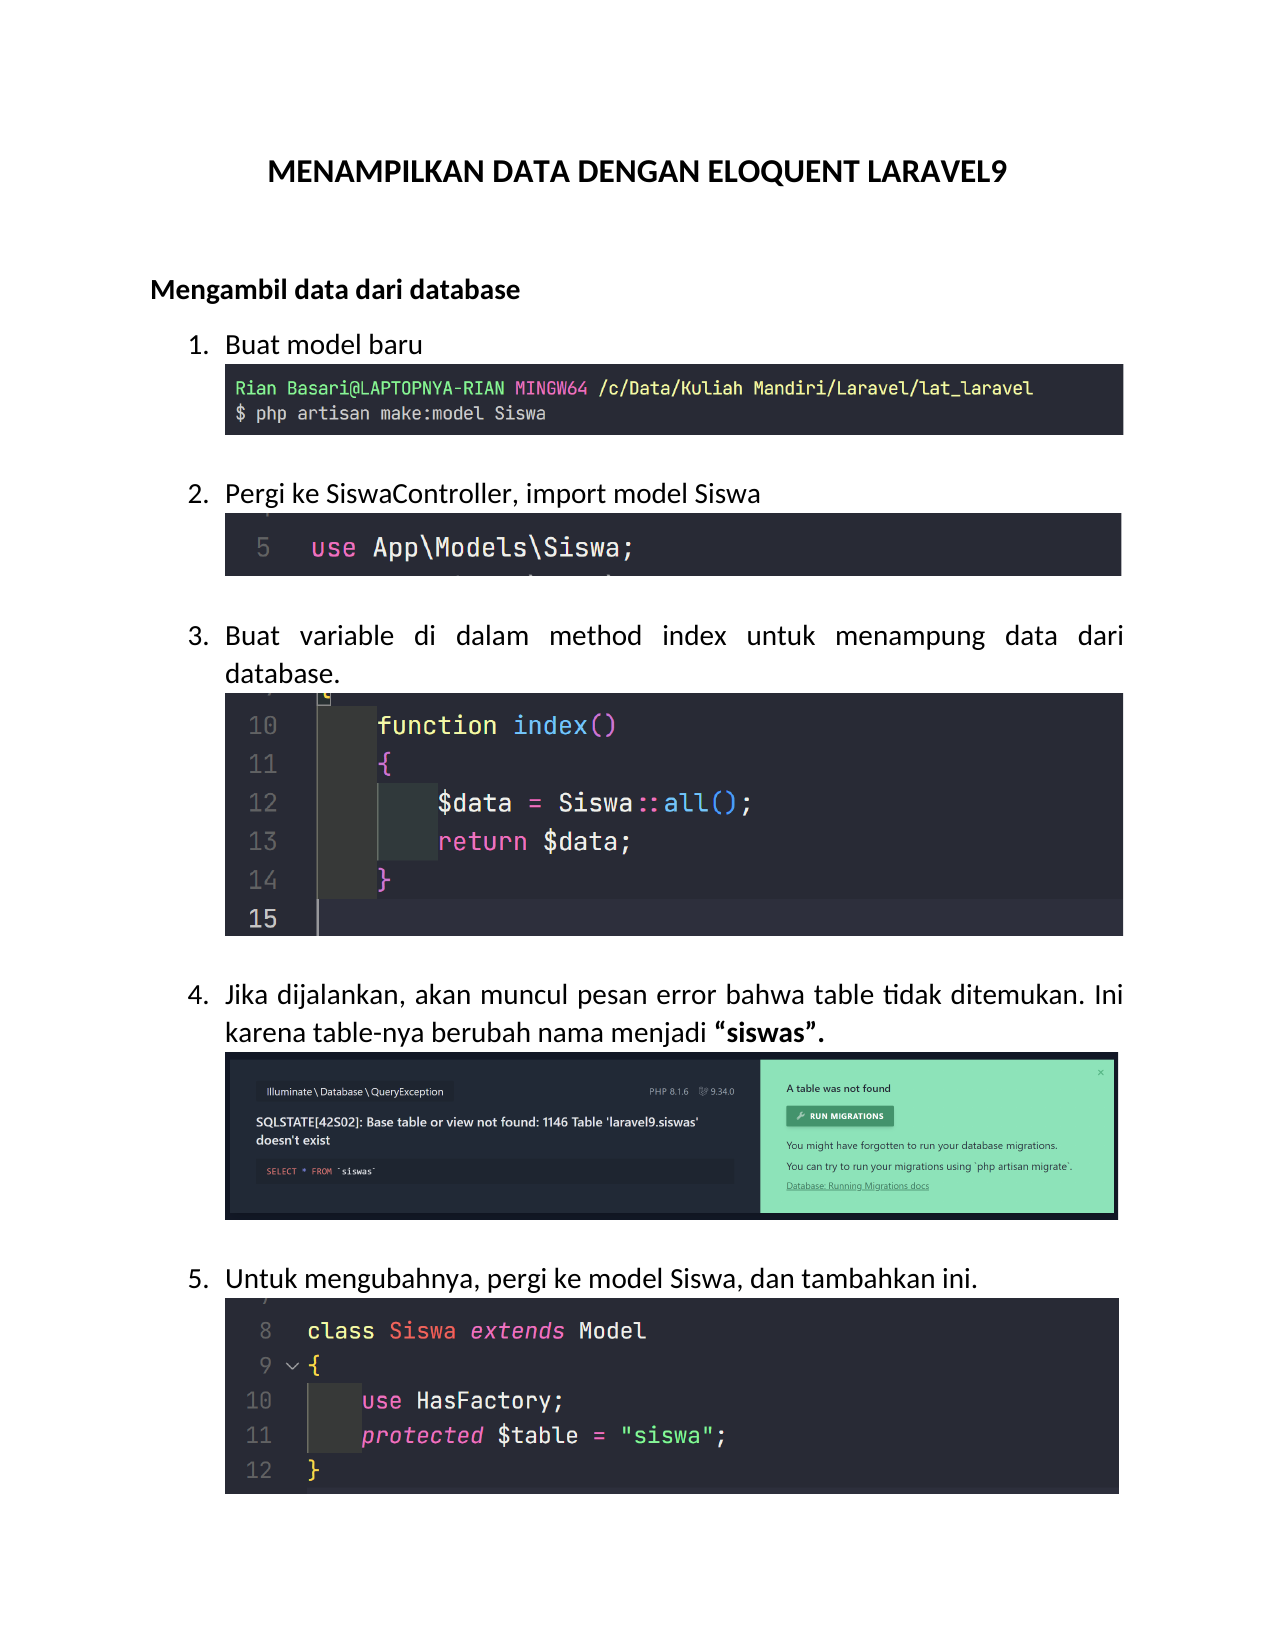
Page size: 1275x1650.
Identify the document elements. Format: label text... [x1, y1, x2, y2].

picture [225, 1052, 1119, 1220]
picture [225, 364, 1124, 435]
list Buat model baru [187, 326, 1125, 362]
text MENAMPILKAN DATA DENGAN ELOQUENT LARAVEL9 [150, 150, 1125, 191]
list Untuk mengubahnya, pergi ke model Siswa, dan tambahkan ini. [187, 1260, 1125, 1296]
list Pergi ke SiswaController, import model Siswa [187, 475, 1125, 511]
picture [225, 1298, 1119, 1494]
list Jika dijalankan, akan muncul pesan error bahwa table tidak ditemukan. Ini karena table-nya berubah nama menjadi “siswas”. [187, 976, 1125, 1050]
picture [225, 693, 1124, 936]
text Mengambil data dari database [150, 271, 1125, 307]
picture [225, 513, 1122, 576]
list Buat variable di dalam method index untuk menampung data dari database. [187, 617, 1125, 691]
